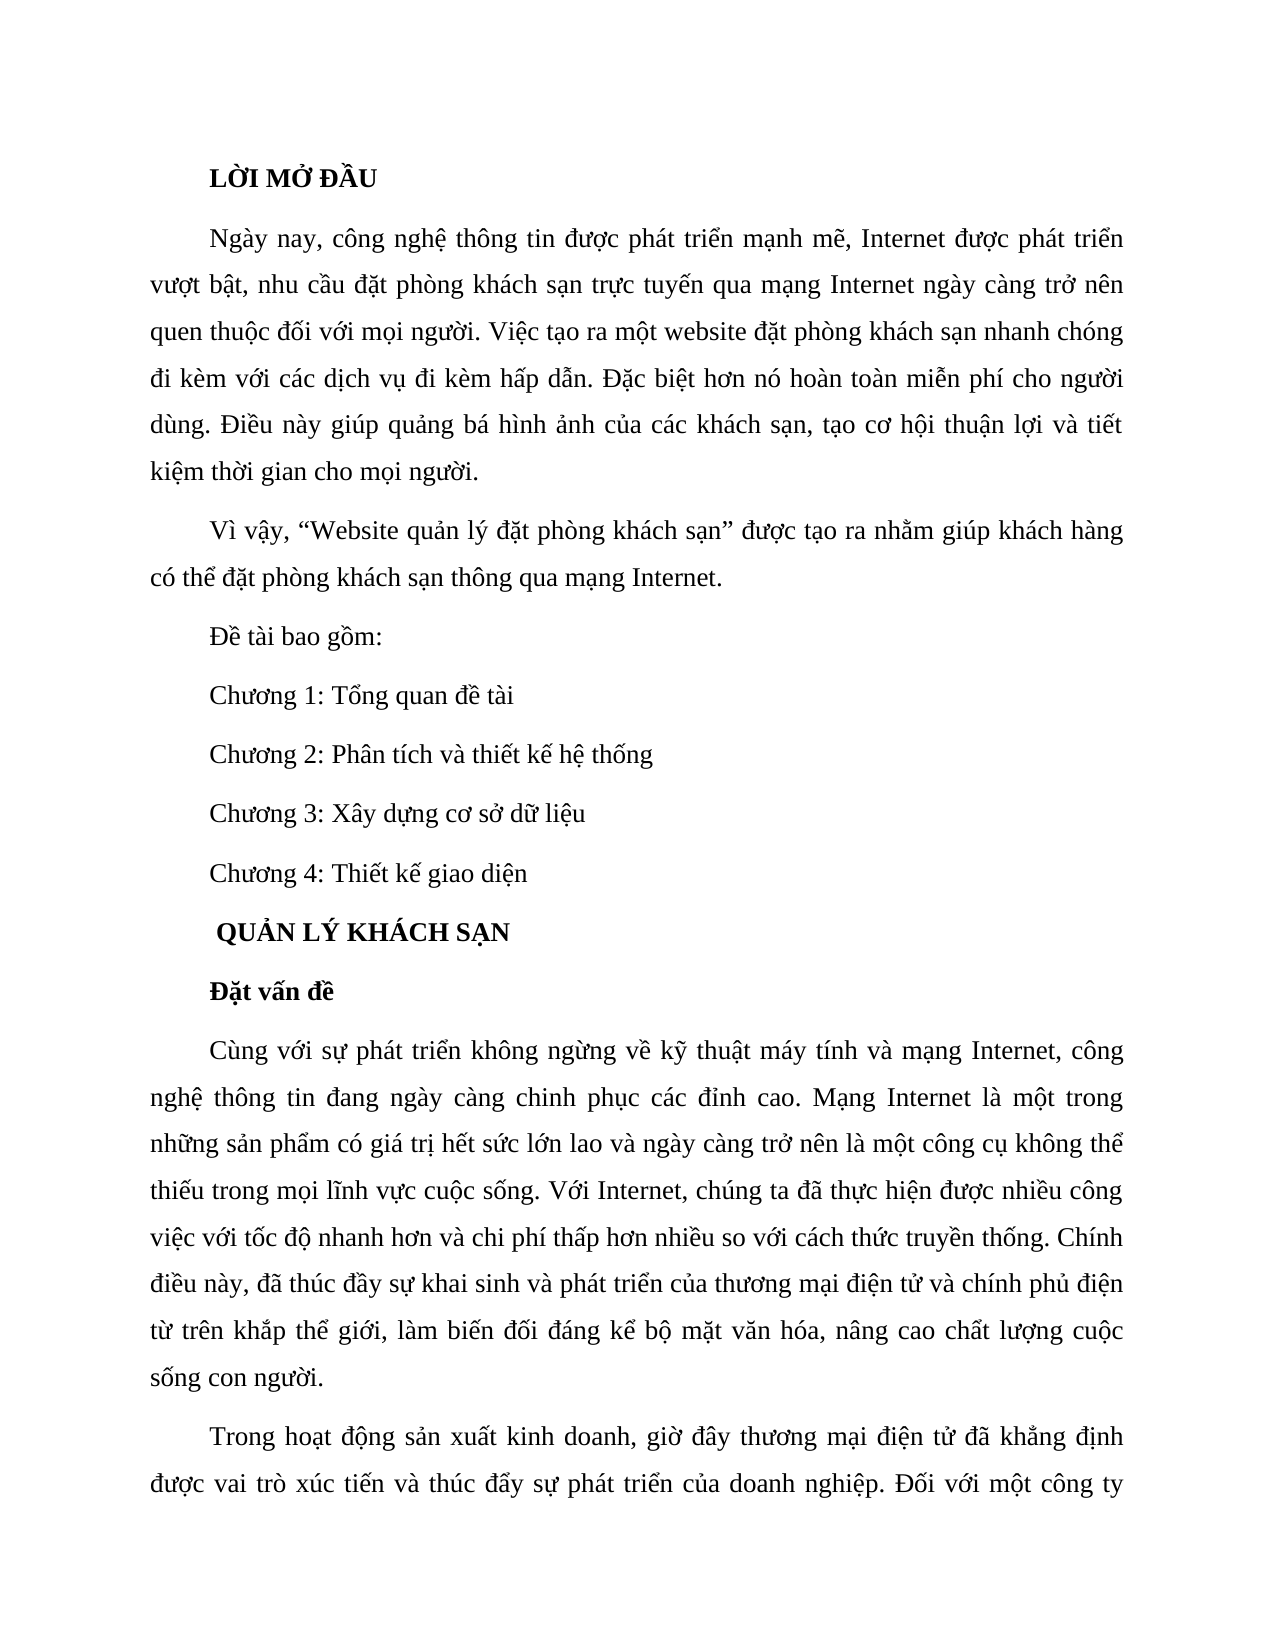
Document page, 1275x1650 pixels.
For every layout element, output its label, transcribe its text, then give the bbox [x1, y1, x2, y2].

text Chương 1: Tổng quan đề tài [150, 679, 1125, 710]
text Đặt vấn đề [150, 975, 1125, 1006]
text Ngày nay, công nghệ thông tin được phát triển mạnh mẽ, Internet được phát triển vượt bật, nhu cầu đặt phòng khách sạn trực tuyến qua mạng Internet ngày càng trở nên quen thuộc đối với mọi người. Việc tạo ra một website đặt phòng khách sạn nhanh chóng đi kèm với các dịch vụ đi kèm hấp dẫn. Đặc biệt hơn nó hoàn toàn miễn phí cho người dùng. Điều này giúp quảng bá hình ảnh của các khách sạn, tạo cơ hội thuận lợi và tiết kiệm thời gian cho mọi người. [150, 222, 1125, 486]
text Đề tài bao gồm: [150, 620, 1125, 651]
text Cùng với sự phát triển không ngừng về kỹ thuật máy tính và mạng Internet, công nghệ thông tin đang ngày càng chinh phục các đỉnh cao. Mạng Internet là một trong những sản phẩm có giá trị hết sức lớn lao và ngày càng trở nên là một công cụ không thể thiếu trong mọi lĩnh vực cuộc sống. Với Internet, chúng ta đã thực hiện được nhiều công việc với tốc độ nhanh hơn và chi phí thấp hơn nhiều so với cách thức truyền thống. Chính điều này, đã thúc đầy sự khai sinh và phát triển của thương mại điện tử và chính phủ điện từ trên khắp thể giới, làm biến đối đáng kể bộ mặt văn hóa, nâng cao chẩt lượng cuộc sống con người. [150, 1034, 1125, 1392]
text QUẢN LÝ KHÁCH SẠN [150, 916, 1125, 947]
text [150, 1420, 1125, 1498]
text Chương 2: Phân tích và thiết kế hệ thống [150, 738, 1125, 769]
text LỜI MỞ ĐẦU [150, 162, 1125, 194]
text Chương 4: Thiết kế giao diện [150, 857, 1125, 888]
text Chương 3: Xây dựng cơ sở dữ liệu [150, 797, 1125, 829]
text Vì vậy, “Website quản lý đặt phòng khách sạn” được tạo ra nhằm giúp khách hàng có thể đặt phòng khách sạn thông qua mạng Internet. [150, 514, 1125, 592]
